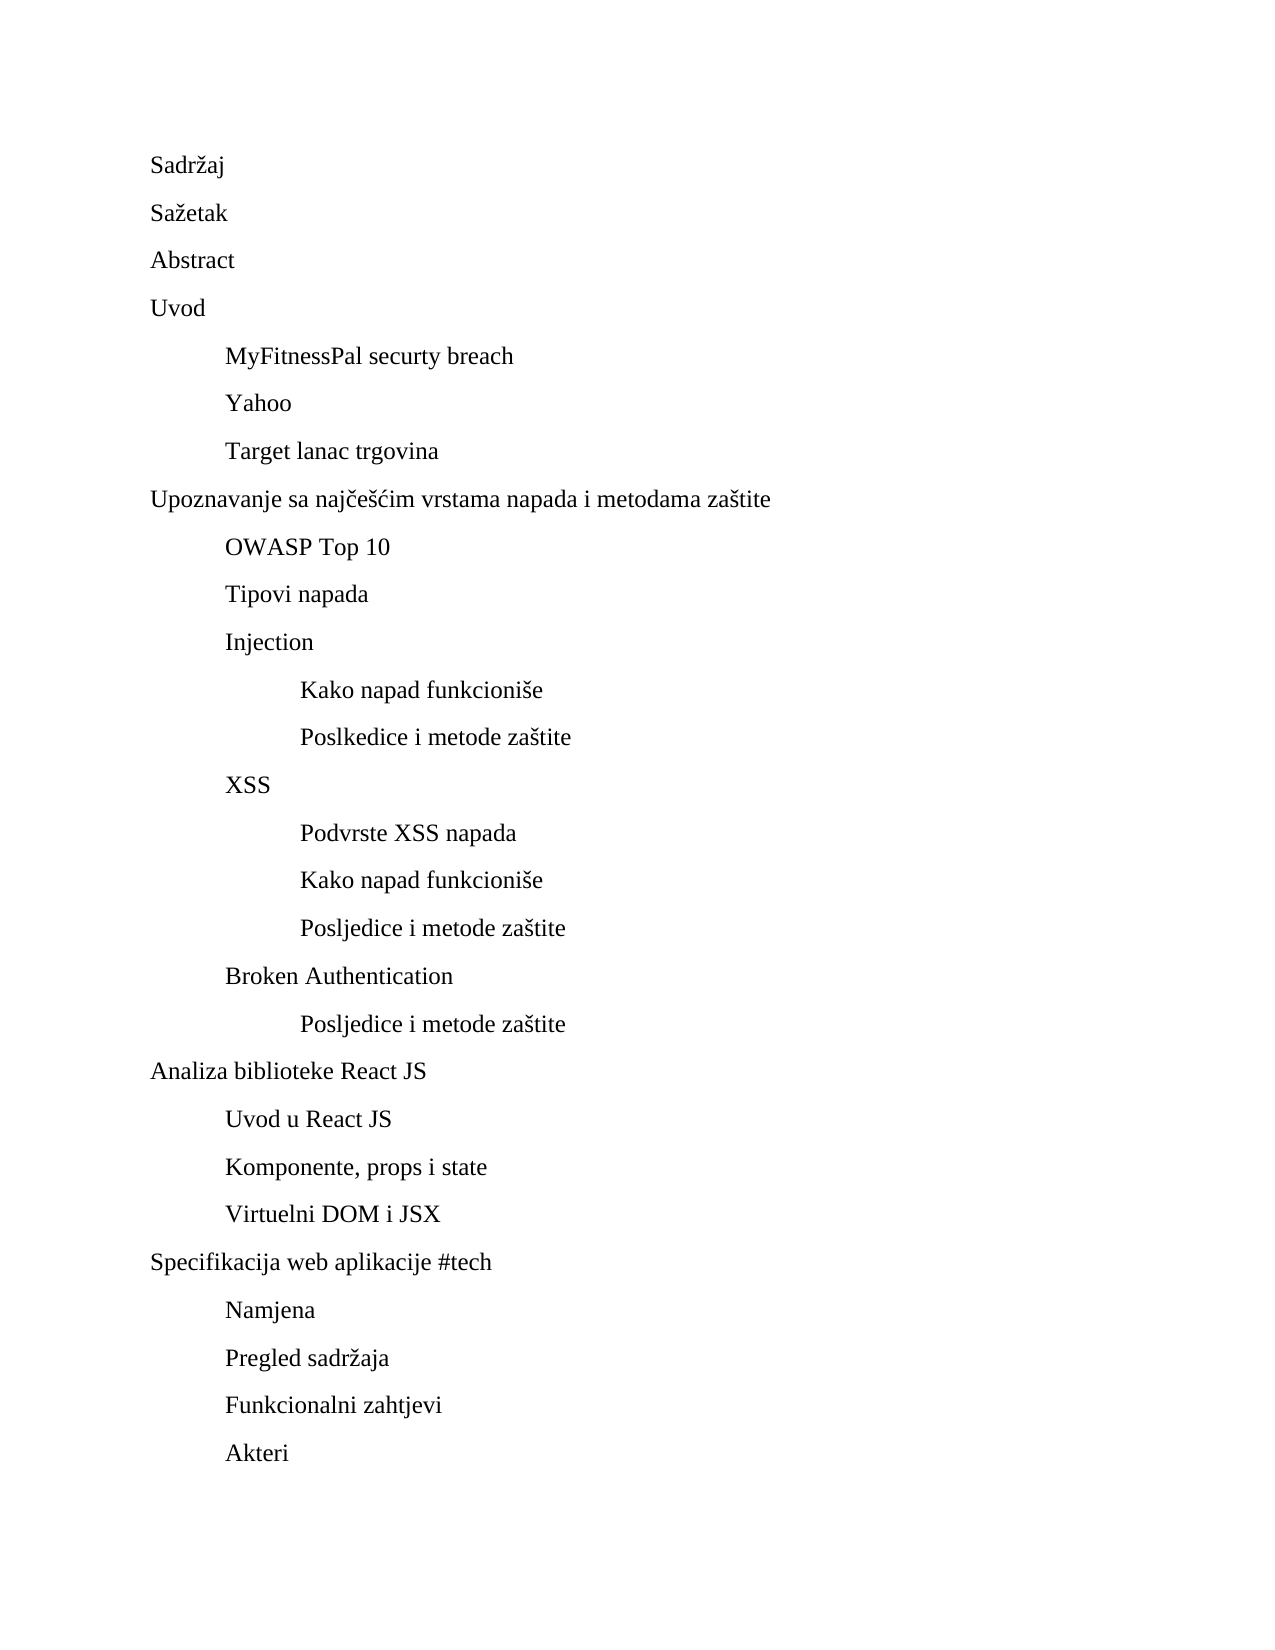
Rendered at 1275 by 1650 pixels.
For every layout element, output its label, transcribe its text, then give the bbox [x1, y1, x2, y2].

text Posljedice i metode zaštite [150, 1009, 1125, 1037]
text Pregled sadržaja [150, 1343, 1125, 1371]
text Broken Authentication [150, 961, 1125, 990]
text Analiza biblioteke React JS [150, 1056, 1125, 1085]
text Uvod u React JS [150, 1104, 1125, 1133]
text Poslkedice i metode zaštite [150, 722, 1125, 751]
text Uvod [150, 293, 1125, 322]
text Virtuelni DOM i JSX [150, 1199, 1125, 1228]
text XSS [150, 770, 1125, 799]
text OWASP Top 10 [150, 532, 1125, 560]
text Yahoo [225, 388, 1125, 417]
text Target lanac trgovina [225, 436, 1125, 465]
text Podvrste XSS napada [150, 818, 1125, 847]
text Specifikacija web aplikacije #tech [150, 1247, 1125, 1276]
text Injection [150, 627, 1125, 656]
text Sadržaj [150, 150, 1125, 179]
text Tipovi napada [150, 579, 1125, 608]
text Sažetak [150, 198, 1125, 226]
text Komponente, props i state [150, 1152, 1125, 1181]
text Upoznavanje sa najčešćim vrstama napada i metodama zaštite [150, 484, 1125, 513]
text Akteri [150, 1438, 1125, 1467]
text Kako napad funkcioniše [150, 866, 1125, 894]
text Namjena [150, 1295, 1125, 1324]
text Kako napad funkcioniše [150, 675, 1125, 703]
text MyFitnessPal securty breach [150, 341, 1125, 369]
text Posljedice i metode zaštite [150, 913, 1125, 942]
text Funkcionalni zahtjevi [150, 1390, 1125, 1419]
text Abstract [150, 245, 1125, 274]
